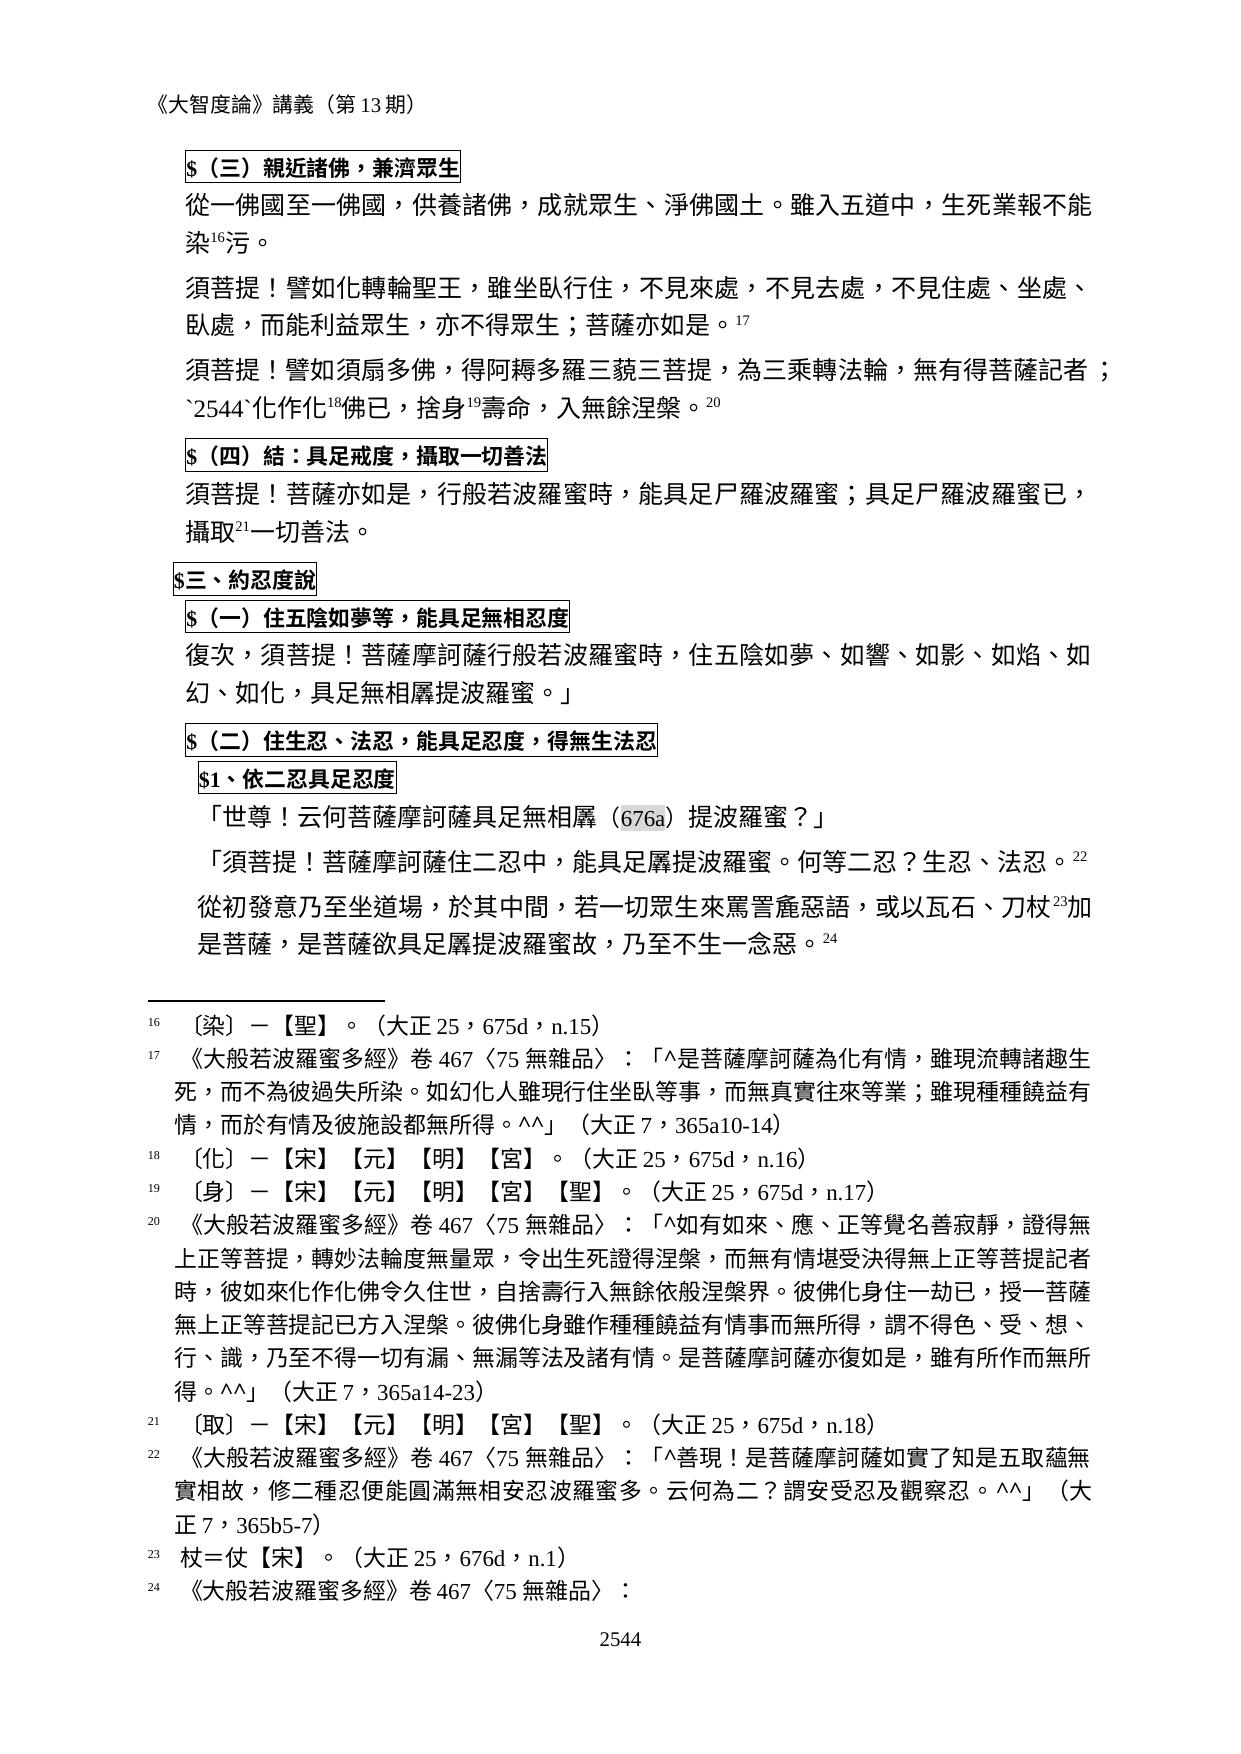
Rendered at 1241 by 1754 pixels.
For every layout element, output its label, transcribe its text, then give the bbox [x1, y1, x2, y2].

text $（一）住五陰如夢等，能具足無相忍度 [185, 598, 1092, 635]
text 「世尊！云何菩薩摩訶薩具足無相羼（676a）提波羅蜜？」 [198, 796, 1092, 834]
text $三、約忍度說 [173, 560, 1092, 598]
text $1、依二忍具足忍度 [198, 759, 1092, 796]
text 復次，須菩提！菩薩摩訶薩行般若波羅蜜時，住五陰如夢、如響、如影、如焰、如幻、如化，具足無相羼提波羅蜜。」 [185, 635, 1092, 710]
text 從初發意乃至坐道場，於其中間，若一切眾生來罵詈麁惡語，或以瓦石、刀杖加是菩薩，是菩薩欲具足羼提波羅蜜故，乃至不生一念惡。 [198, 886, 1092, 961]
text 「須菩提！菩薩摩訶薩住二忍中，能具足羼提波羅蜜。何等二忍？生忍、法忍。 [198, 841, 1092, 879]
text $（四）結：具足戒度，攝取一切善法 [185, 436, 1092, 474]
text 須菩提！譬如須扇多佛，得阿耨多羅三藐三菩提，為三乘轉法輪，無有得菩薩記者；`2544`化作化佛已，捨身壽命，入無餘涅槃。 [185, 350, 1092, 425]
text 須菩提！菩薩亦如是，行般若波羅蜜時，能具足尸羅波羅蜜；具足尸羅波羅蜜已，攝取一切善法。 [185, 474, 1092, 549]
text 從一佛國至一佛國，供養諸佛，成就眾生、淨佛國土。雖入五道中，生死業報不能染污。 [185, 185, 1092, 260]
text $（二）住生忍、法忍，能具足忍度，得無生法忍 [185, 721, 1092, 759]
text 須菩提！譬如化轉輪聖王，雖坐臥行住，不見來處，不見去處，不見住處、坐處、臥處，而能利益眾生，亦不得眾生；菩薩亦如是。 [185, 268, 1092, 343]
text $（三）親近諸佛，兼濟眾生 [185, 148, 1092, 185]
